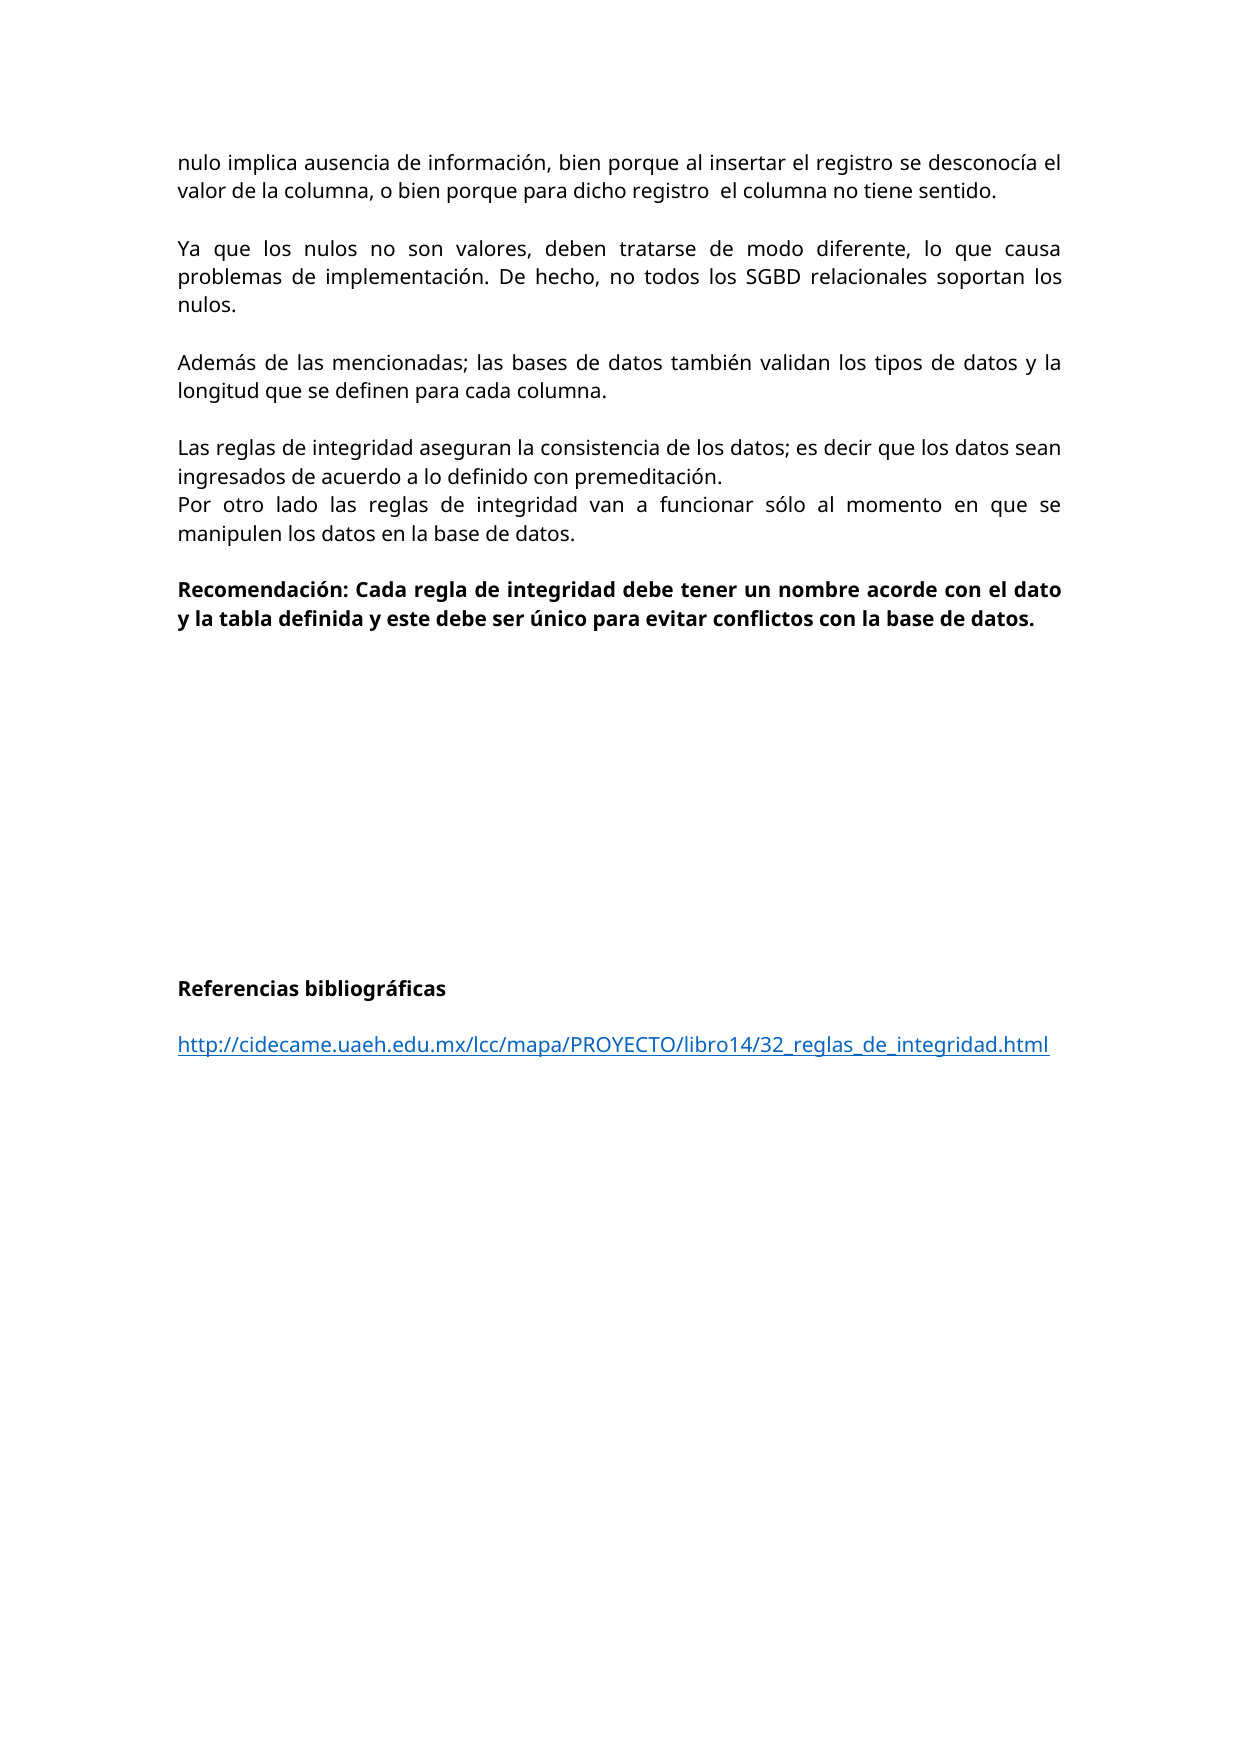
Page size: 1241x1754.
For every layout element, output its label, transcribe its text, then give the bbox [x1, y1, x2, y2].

text Recomendación: Cada regla de integridad debe tener un nombre acorde con el dato y la tabla definida y este debe ser único para evitar conflictos con la base de datos. [177, 576, 1063, 632]
text Además de las mencionadas; las bases de datos también validan los tipos de datos y la longitud que se definen para cada columna. [177, 348, 1063, 405]
text Referencias bibliográficas [177, 974, 1063, 1002]
text Por otro lado las reglas de integridad van a funcionar sólo al momento en que se manipulen los datos en la base de datos. [177, 490, 1063, 547]
text Las reglas de integridad aseguran la consistencia de los datos; es decir que los datos sean ingresados de acuerdo a lo definido con premeditación. [177, 433, 1063, 490]
text Ya que los nulos no son valores, deben tratarse de modo diferente, lo que causa problemas de implementación. De hecho, no todos los SGBD relacionales soportan los nulos. [177, 234, 1063, 319]
text http://cidecame.uaeh.edu.mx/lcc/mapa/PROYECTO/libro14/32_reglas_de_integridad.html [177, 1031, 1063, 1059]
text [177, 148, 1063, 204]
